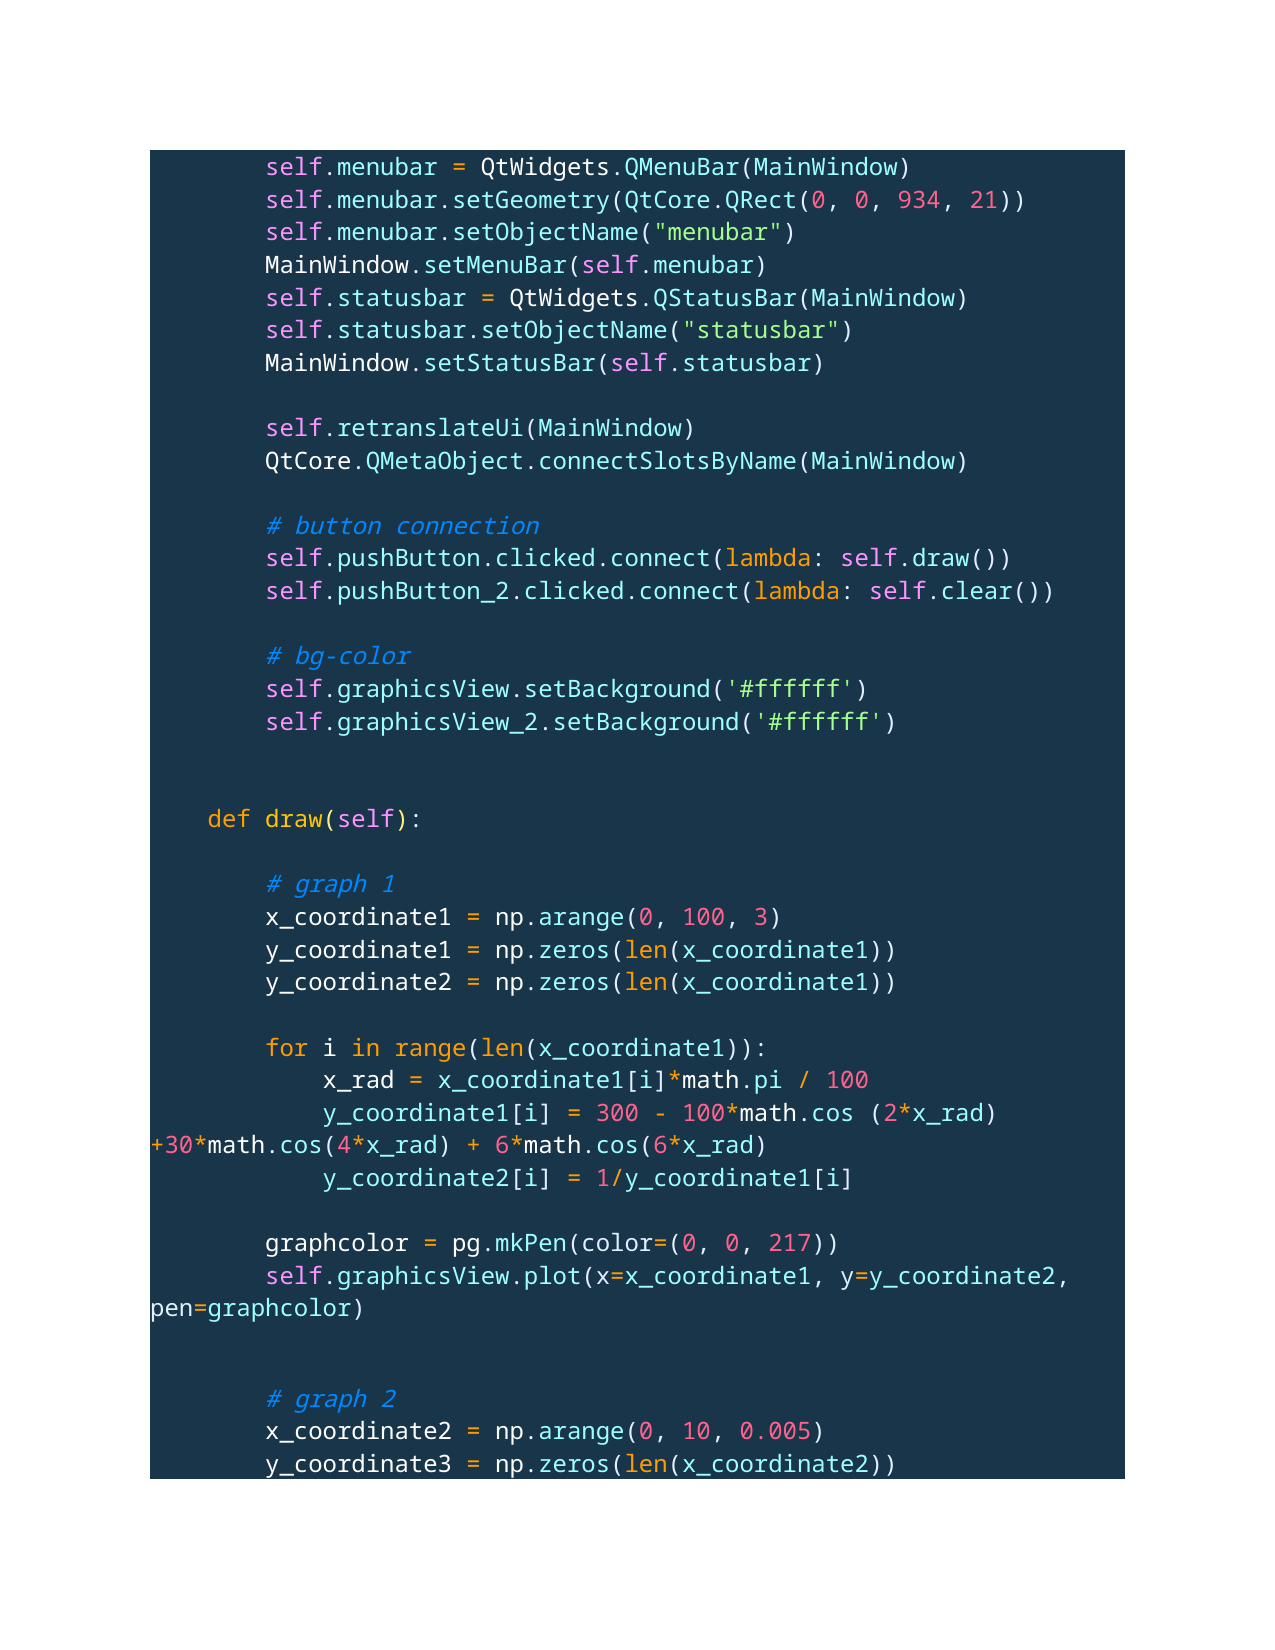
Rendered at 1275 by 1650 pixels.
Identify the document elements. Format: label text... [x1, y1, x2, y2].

text y_coordinate1[i] = 300 - 100*math.cos (2*x_rad) +30*math.cos(4*x_rad) + 6*math.cos(6*x_rad) [150, 1096, 1125, 1161]
text x_coordinate1 = np.arange(0, 100, 3) [150, 900, 1125, 932]
text self.statusbar.setObjectName("statusbar") [150, 313, 1125, 346]
text QtCore.QMetaObject.connectSlotsByName(MainWindow) [150, 443, 1125, 476]
text x_coordinate2 = np.arange(0, 10, 0.005) [150, 1414, 1125, 1447]
text MainWindow.setMenuBar(self.menubar) [150, 248, 1125, 280]
text self.pushButton.clicked.connect(lambda: self.draw()) [150, 541, 1125, 574]
text # graph 1 [150, 867, 1125, 900]
text MainWindow.setStatusBar(self.statusbar) [150, 346, 1125, 378]
text y_coordinate2[i] = 1/y_coordinate1[i] [150, 1161, 1125, 1193]
text # button connection [150, 509, 1125, 541]
text self.pushButton_2.clicked.connect(lambda: self.clear()) [150, 574, 1125, 606]
text for i in range(len(x_coordinate1)): [150, 1030, 1125, 1063]
text y_coordinate2 = np.zeros(len(x_coordinate1)) [150, 965, 1125, 998]
text y_coordinate3 = np.zeros(len(x_coordinate2)) [150, 1447, 1125, 1479]
text self.graphicsView_2.setBackground('#ffffff') [150, 704, 1125, 737]
text self.menubar = QtWidgets.QMenuBar(MainWindow) [150, 150, 1125, 183]
text self.menubar.setGeometry(QtCore.QRect(0, 0, 934, 21)) [150, 183, 1125, 215]
text self.menubar.setObjectName("menubar") [150, 215, 1125, 248]
text graphcolor = pg.mkPen(color=(0, 0, 217)) [150, 1226, 1125, 1258]
text self.statusbar = QtWidgets.QStatusBar(MainWindow) [150, 280, 1125, 313]
text y_coordinate1 = np.zeros(len(x_coordinate1)) [150, 932, 1125, 965]
text x_rad = x_coordinate1[i]*math.pi / 100 [150, 1063, 1125, 1096]
text def draw(self): [150, 802, 1125, 835]
text self.graphicsView.setBackground('#ffffff') [150, 672, 1125, 704]
text self.graphicsView.plot(x=x_coordinate1, y=y_coordinate2, pen=graphcolor) [150, 1258, 1125, 1324]
text self.retranslateUi(MainWindow) [150, 411, 1125, 443]
text # graph 2 [150, 1381, 1125, 1414]
text # bg-color [150, 639, 1125, 672]
